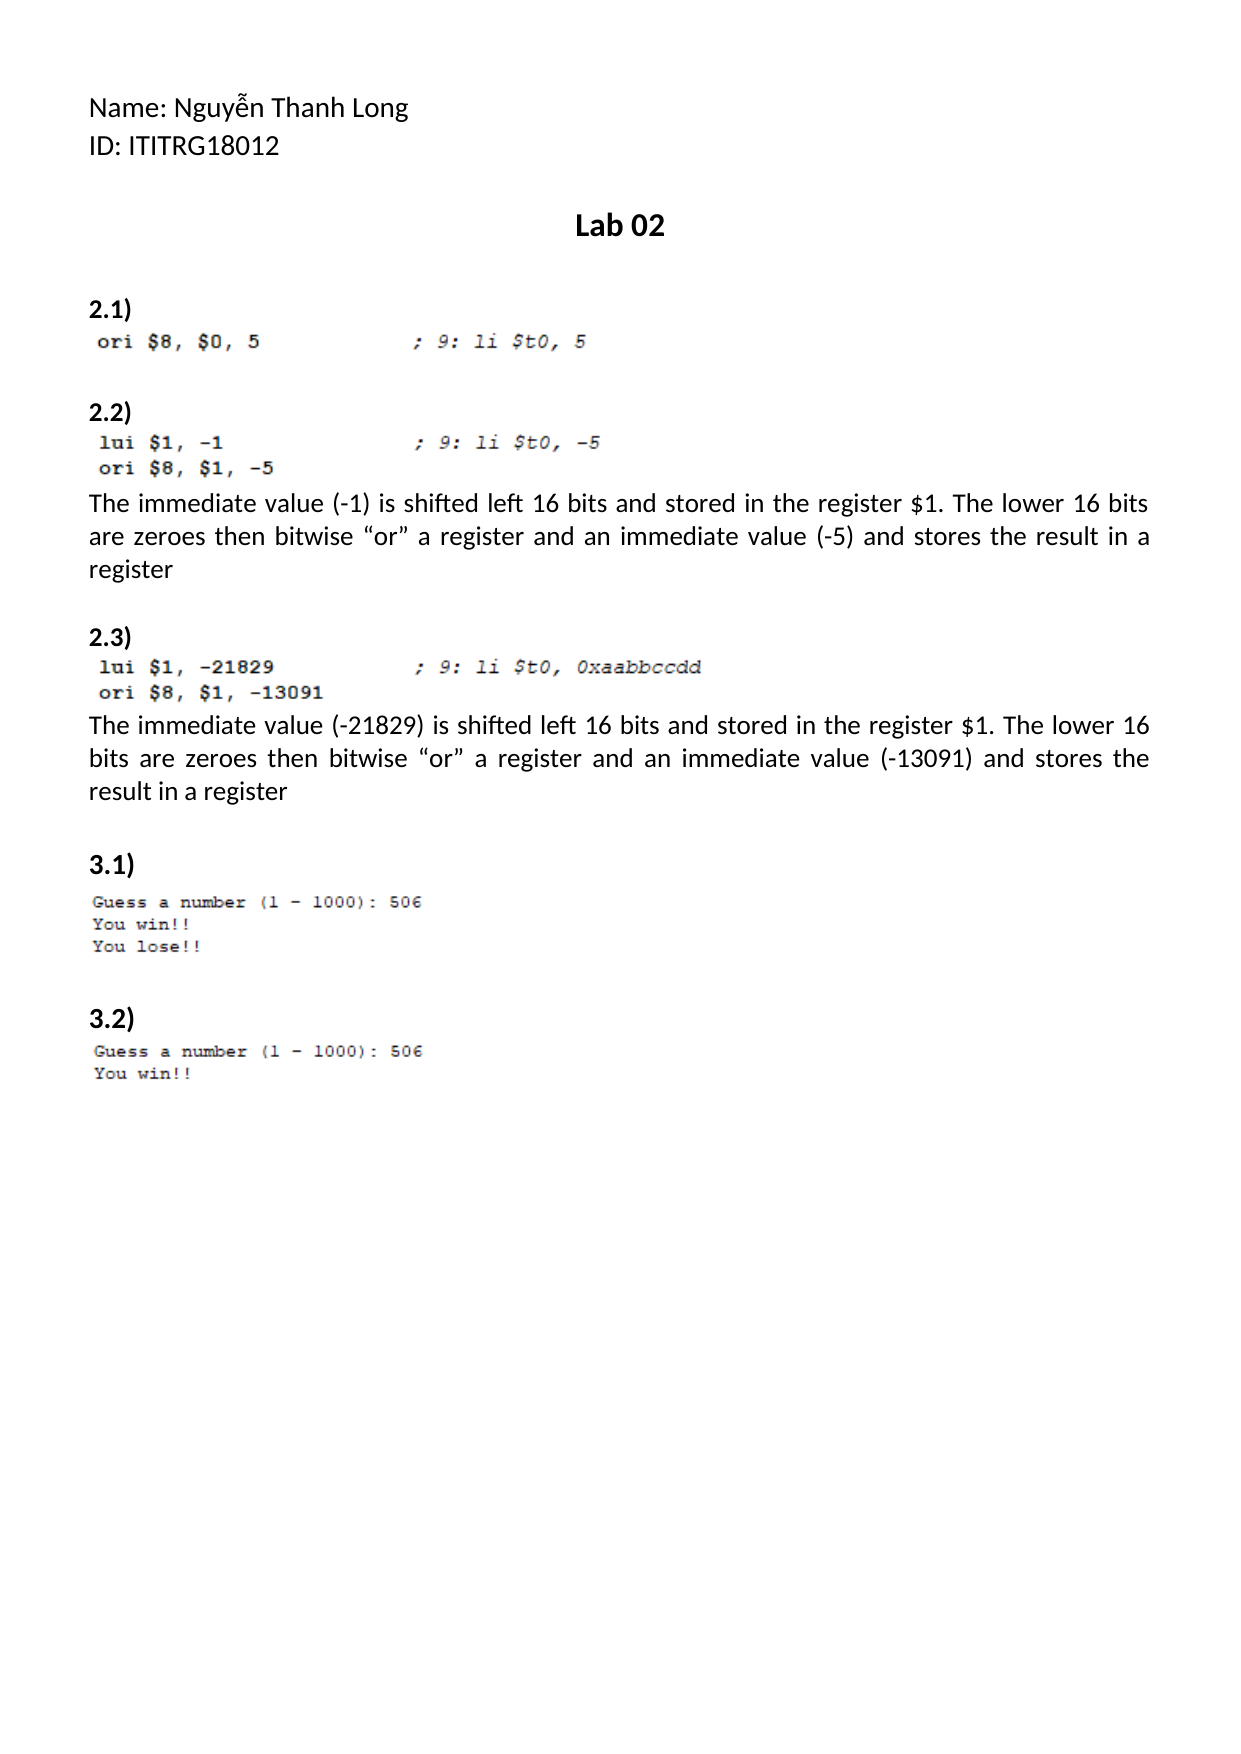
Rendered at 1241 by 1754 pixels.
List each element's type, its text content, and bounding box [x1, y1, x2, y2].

text 2.1) [89, 292, 1152, 325]
picture [88, 327, 589, 358]
text Lab 02 [89, 204, 1152, 245]
text ID: ITITRG18012 [89, 127, 1152, 163]
text 3.2) [89, 1000, 1152, 1036]
picture [88, 1038, 445, 1125]
picture [88, 430, 611, 484]
picture [88, 884, 430, 960]
text The immediate value (-1) is shifted left 16 bits and stored in the register $1. The lower 16 bits are zeroes then bitwise “or” a register and an immediate value (-5) and stores the result in a register [89, 486, 1152, 585]
text 2.3) [89, 621, 1152, 654]
text 2.2) [89, 395, 1152, 428]
picture [88, 656, 709, 707]
text The immediate value (-21829) is shifted left 16 bits and stored in the register $1. The lower 16 bits are zeroes then bitwise “or” a register and an immediate value (-13091) and stores the result in a register [89, 708, 1152, 807]
text 3.1) [89, 846, 1152, 882]
text Name: Nguyễn Thanh Long [89, 89, 1152, 124]
